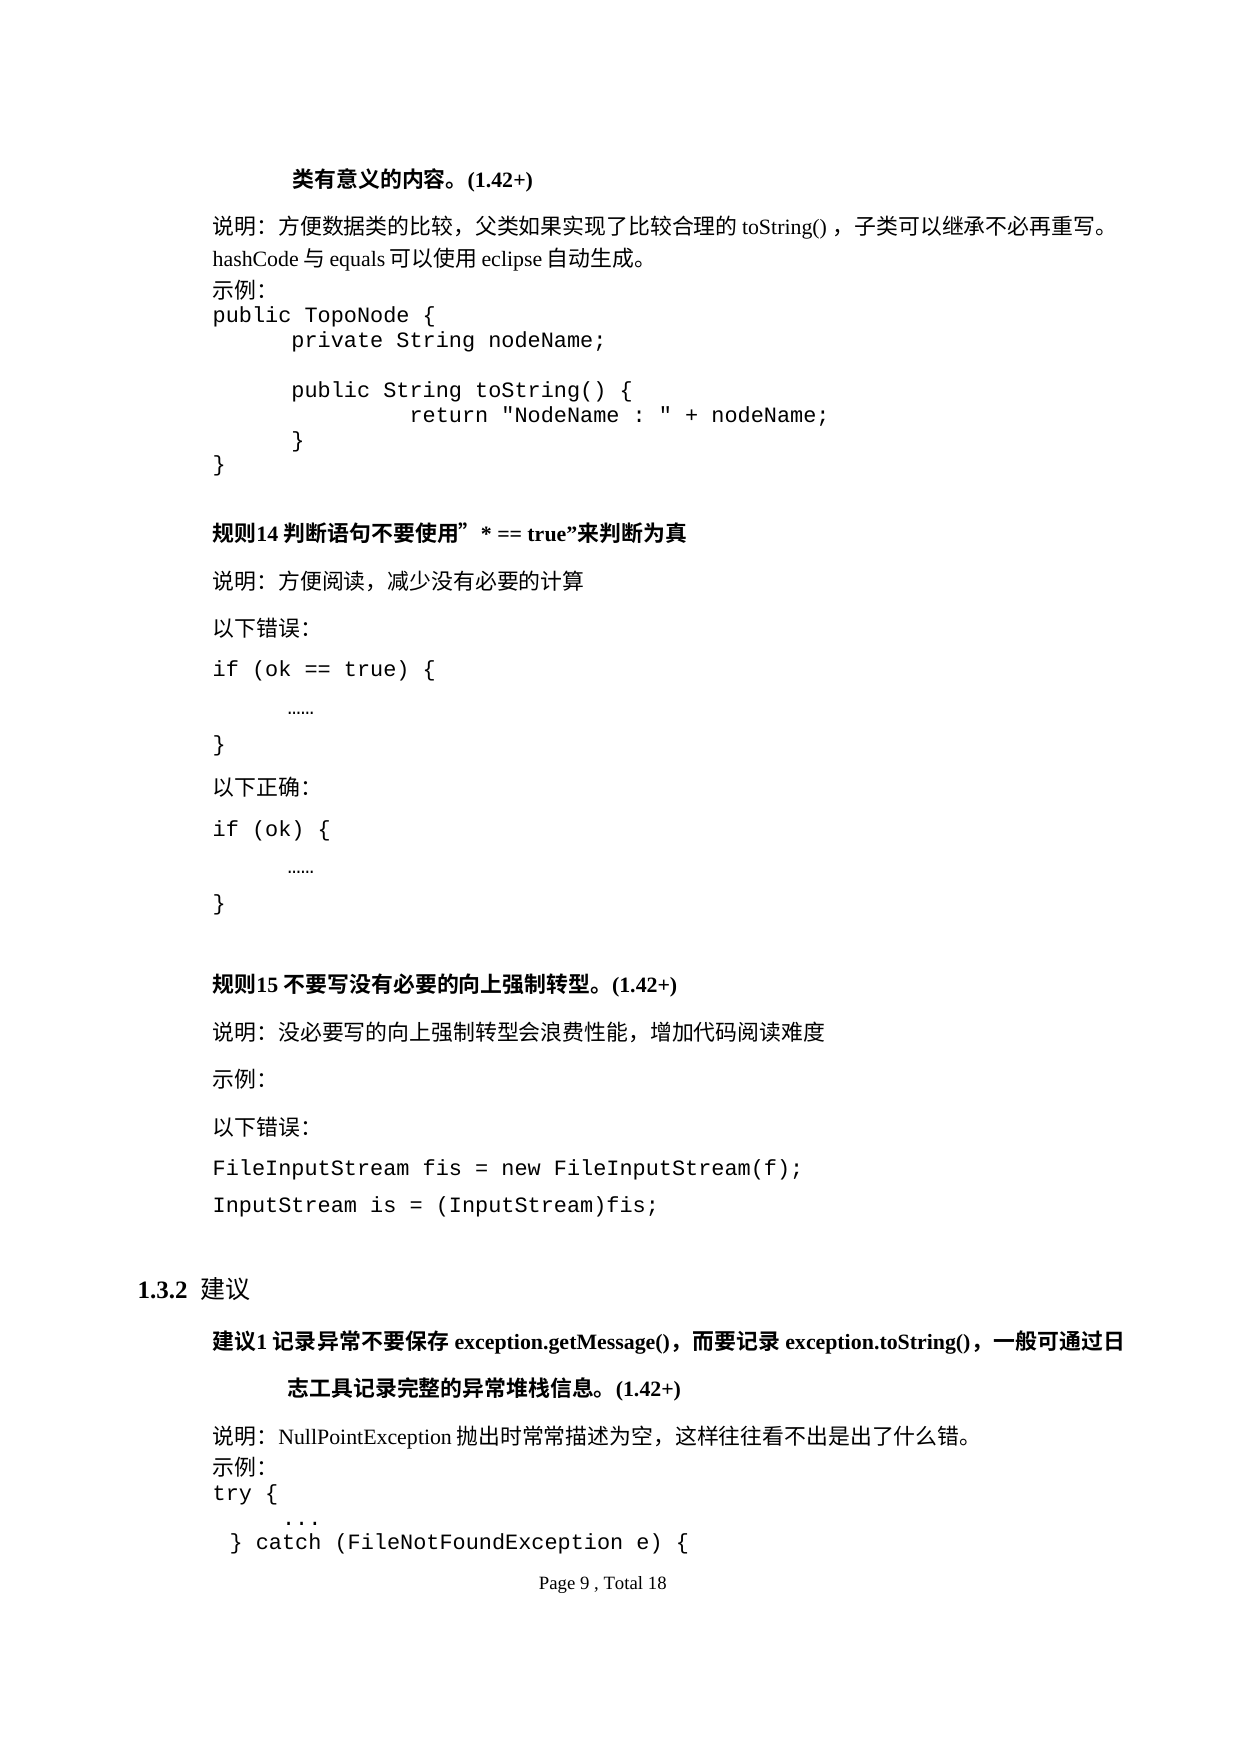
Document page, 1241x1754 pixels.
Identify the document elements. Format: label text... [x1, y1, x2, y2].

text 以下错误： [137, 1109, 1126, 1141]
text 说明：没必要写的向上强制转型会浪费性能，增加代码阅读难度 [137, 1014, 1126, 1046]
text hashCode与equals可以使用eclipse自动生成。 [212, 241, 1126, 273]
text public TopoNode { [212, 304, 1126, 329]
text 说明：方便阅读，减少没有必要的计算 [137, 564, 1126, 595]
text } catch (FileNotFoundException e) { [137, 1532, 1126, 1556]
text 不要写没有必要的向上强制转型。(1.42+) [212, 967, 1126, 999]
text public String toString() { [212, 379, 1126, 404]
text if (ok) { [137, 818, 1126, 842]
text 示例： [137, 1450, 1126, 1482]
text 说明：方便数据类的比较，父类如果实现了比较合理的toString() ，子类可以继承不必再重写。 [212, 209, 1126, 241]
text } [137, 892, 1126, 917]
text try { [212, 1482, 1126, 1507]
text 说明：NullPointException抛出时常常描述为空，这样往往看不出是出了什么错。 [137, 1419, 1126, 1450]
text FileInputStream fis = new FileInputStream(f); [137, 1157, 1126, 1182]
text 以下错误： [137, 611, 1126, 643]
text return "NodeName : " + nodeName; [212, 404, 1126, 429]
text InputStream is = (InputStream)fis; [137, 1194, 1126, 1219]
text 所有的数据类必须覆写toString()、hashCode()、equals() 方法，toString()方法返回该类有意义的内容。(1.42+) [212, 162, 1126, 193]
text ... [137, 1507, 1126, 1532]
text 建议 [137, 1269, 1126, 1306]
text …… [137, 855, 1126, 880]
text if (ok == true) { [137, 659, 1126, 683]
text } [212, 429, 1126, 453]
list 记录异常不要保存exception.getMessage()，而要记录exception.toString()，一般可通过日志工具记录完整的异常堆栈信息。(1.42+) [212, 1324, 1126, 1403]
text private String nodeName; [212, 329, 1126, 354]
text } [137, 733, 1126, 758]
text 判断语句不要使用”* == true”来判断为真 [212, 516, 1126, 548]
text …… [137, 696, 1126, 721]
text 示例： [137, 1062, 1126, 1094]
text 示例： [212, 273, 1126, 304]
text 以下正确： [137, 770, 1126, 802]
text } [212, 453, 1126, 478]
